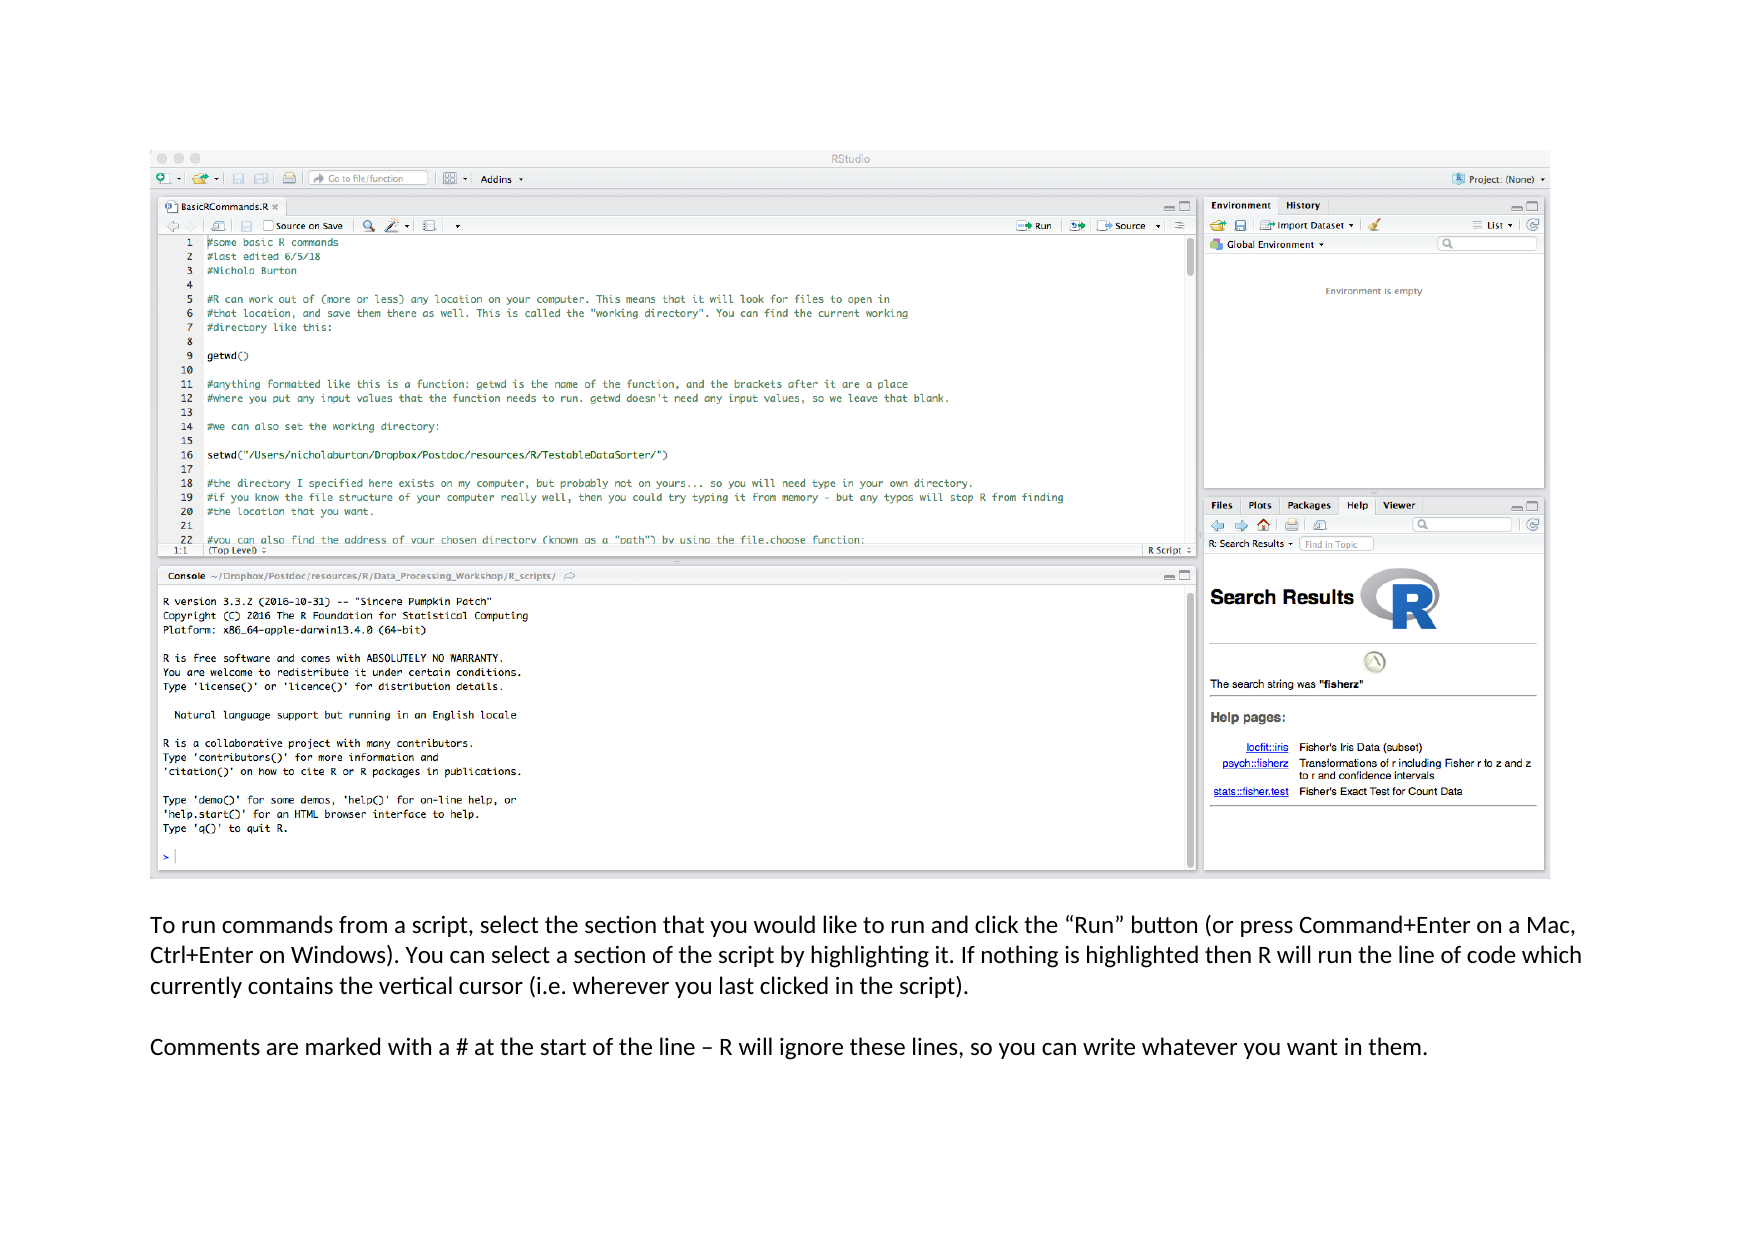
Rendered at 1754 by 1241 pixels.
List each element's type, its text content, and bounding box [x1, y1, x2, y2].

picture [150, 150, 1550, 879]
text To run commands from a script, select the section that you would like to run and click the “Run” button (or press Command+Enter on a Mac, Ctrl+Enter on Windows). You can select a section of the script by highlighting it. If nothing is highlighted then R will run the line of code which currently contains the vertical cursor (i.e. wherever you last clicked in the script). [150, 909, 1604, 1000]
text Comments are marked with a # at the start of the line – R will ignore these lines, so you can write whatever you want in them. [150, 1031, 1604, 1061]
